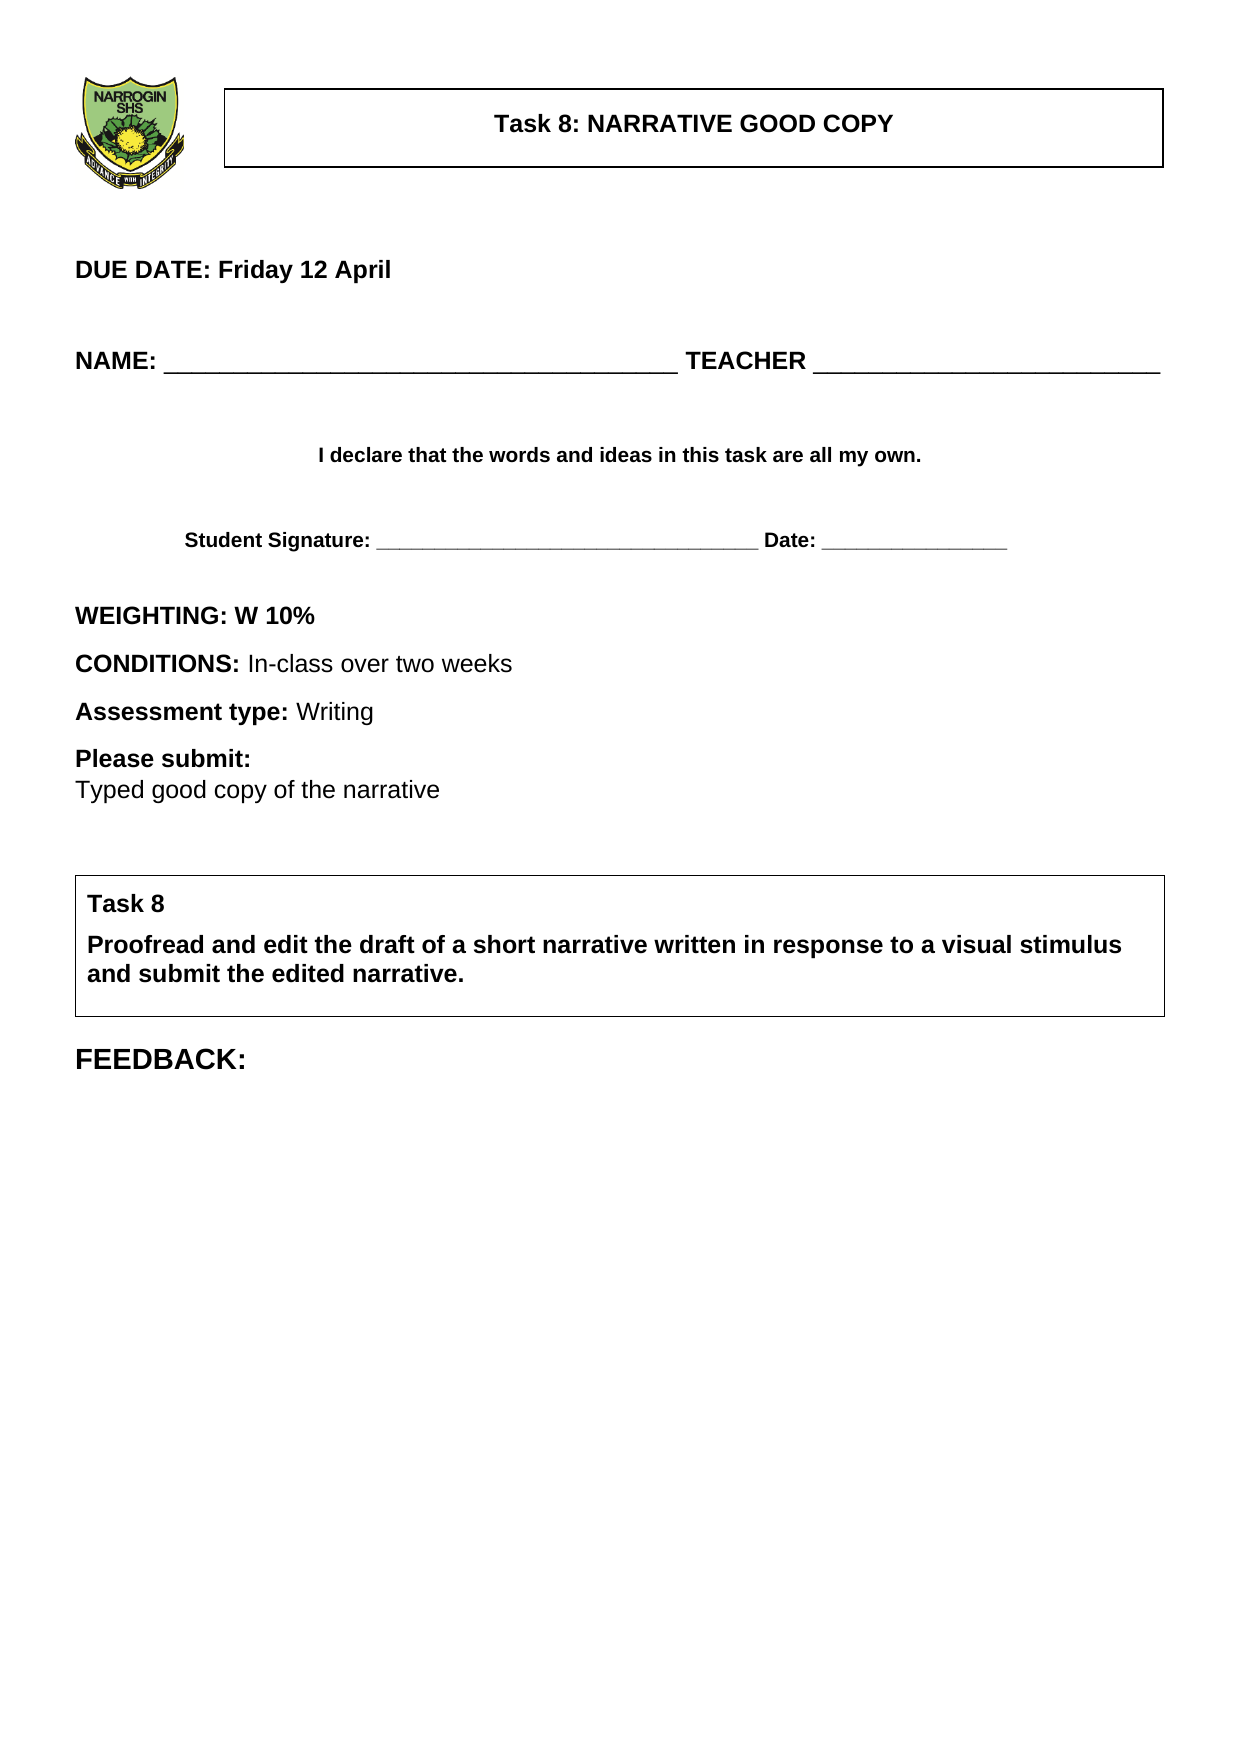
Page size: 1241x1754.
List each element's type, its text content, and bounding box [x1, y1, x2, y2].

text Student Signature: _________________________________ Date: ________________ [75, 528, 1165, 552]
text CONDITIONS: In-class over two weeks [75, 649, 1165, 678]
text FEEDBACK: [75, 1042, 1165, 1076]
table_header Task 8 Proofread and edit the draft of a short narrative written in response to a visual stimulus and submit the edited narrative. [76, 876, 1164, 1016]
text I declare that the words and ideas in this task are all my own. [75, 443, 1165, 467]
text Please submit: [75, 744, 1165, 773]
text WEIGHTING: W 10% [75, 601, 1165, 630]
picture [75, 75, 184, 189]
text DUE DATE: Friday 12 April [75, 255, 1165, 284]
text NAME: _____________________________________ TEACHER _________________________ [75, 346, 1165, 375]
text Assessment type: Writing [75, 697, 1165, 726]
text Typed good copy of the narrative [75, 776, 1165, 804]
